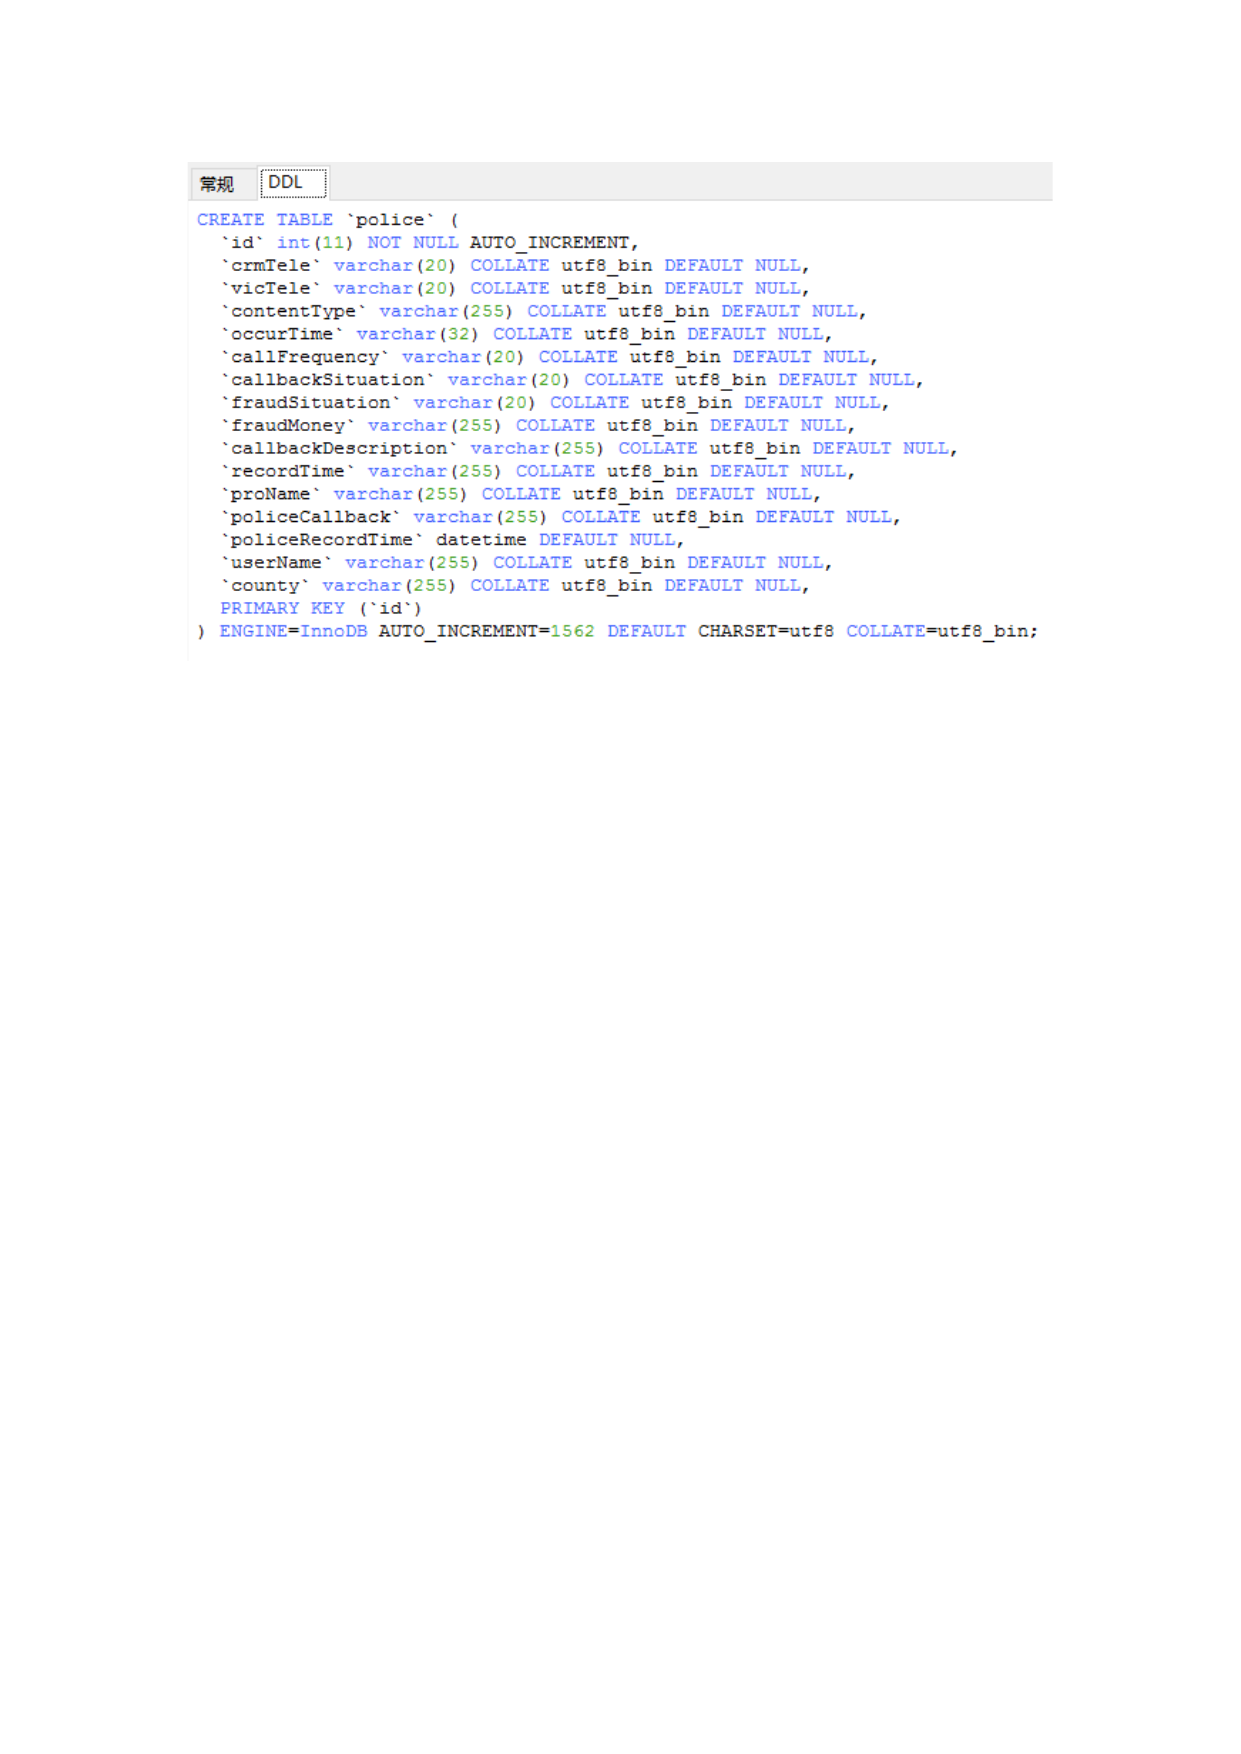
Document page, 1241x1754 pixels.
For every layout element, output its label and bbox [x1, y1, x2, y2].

picture [187, 162, 1053, 661]
